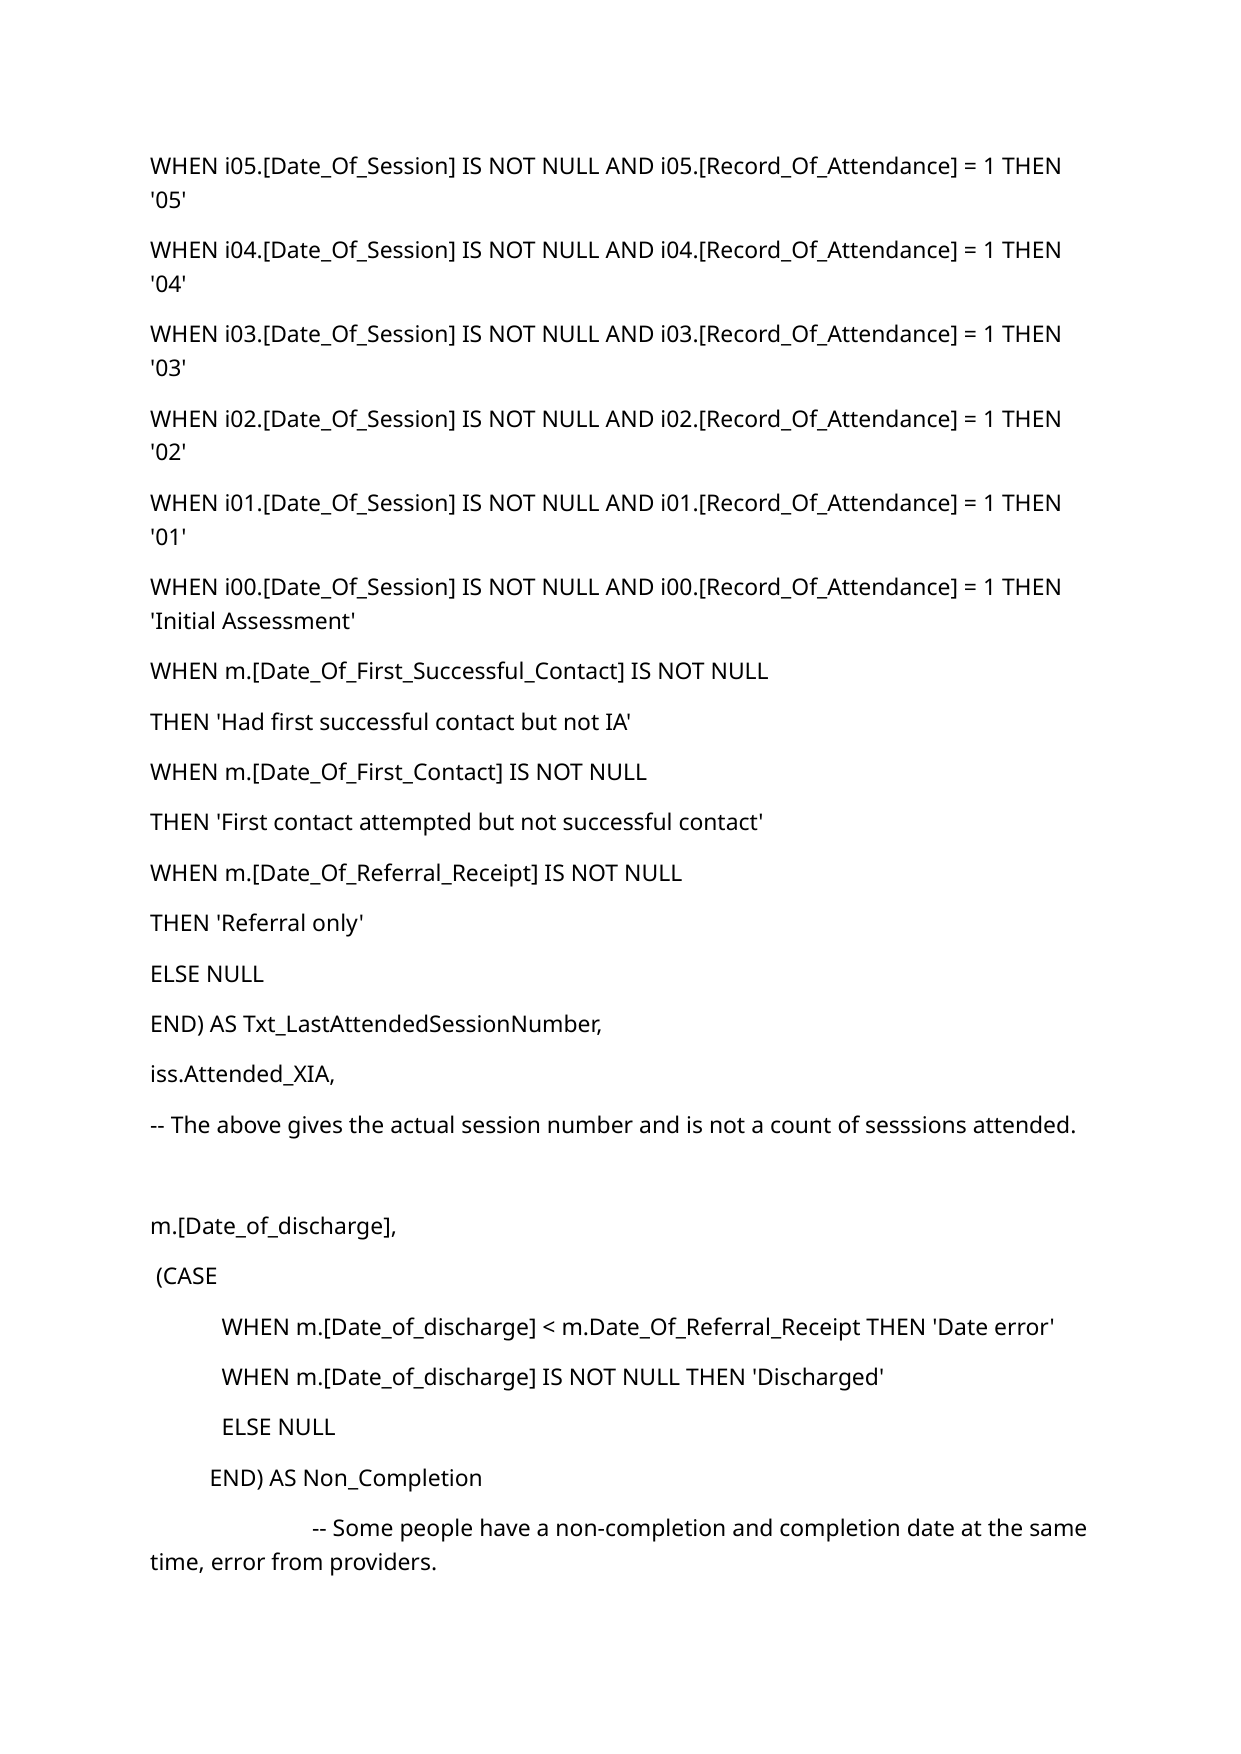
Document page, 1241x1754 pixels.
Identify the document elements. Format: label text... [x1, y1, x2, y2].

text ELSE NULL [150, 957, 1090, 989]
text THEN 'First contact attempted but not successful contact' [150, 806, 1090, 837]
text (CASE [150, 1260, 1090, 1291]
text WHEN i03.[Date_Of_Session] IS NOT NULL AND i03.[Record_Of_Attendance] = 1 THEN '03' [150, 318, 1090, 383]
text THEN 'Referral only' [150, 907, 1090, 938]
text END) AS Txt_LastAttendedSessionNumber, [150, 1008, 1090, 1039]
text -- The above gives the actual session number and is not a count of sesssions attended. [150, 1109, 1090, 1140]
text WHEN i05.[Date_Of_Session] IS NOT NULL AND i05.[Record_Of_Attendance] = 1 THEN '05' [150, 150, 1090, 215]
text WHEN i02.[Date_Of_Session] IS NOT NULL AND i02.[Record_Of_Attendance] = 1 THEN '02' [150, 402, 1090, 467]
text WHEN i01.[Date_Of_Session] IS NOT NULL AND i01.[Record_Of_Attendance] = 1 THEN '01' [150, 487, 1090, 552]
text WHEN m.[Date_Of_First_Successful_Contact] IS NOT NULL [150, 655, 1090, 686]
text END) AS Non_Completion [150, 1462, 1090, 1493]
text WHEN i00.[Date_Of_Session] IS NOT NULL AND i00.[Record_Of_Attendance] = 1 THEN 'Initial Assessment' [150, 571, 1090, 636]
text THEN 'Had first successful contact but not IA' [150, 705, 1090, 737]
text -- Some people have a non-completion and completion date at the same time, error from providers. [150, 1512, 1090, 1577]
text WHEN i04.[Date_Of_Session] IS NOT NULL AND i04.[Record_Of_Attendance] = 1 THEN '04' [150, 234, 1090, 299]
text WHEN m.[Date_of_discharge] IS NOT NULL THEN 'Discharged' [150, 1361, 1090, 1392]
text ELSE NULL [150, 1411, 1090, 1442]
text WHEN m.[Date_Of_First_Contact] IS NOT NULL [150, 756, 1090, 787]
text WHEN m.[Date_Of_Referral_Receipt] IS NOT NULL [150, 857, 1090, 888]
text iss.Attended_XIA, [150, 1058, 1090, 1089]
text m.[Date_of_discharge], [150, 1209, 1090, 1241]
text WHEN m.[Date_of_discharge] < m.Date_Of_Referral_Receipt THEN 'Date error' [150, 1310, 1090, 1342]
